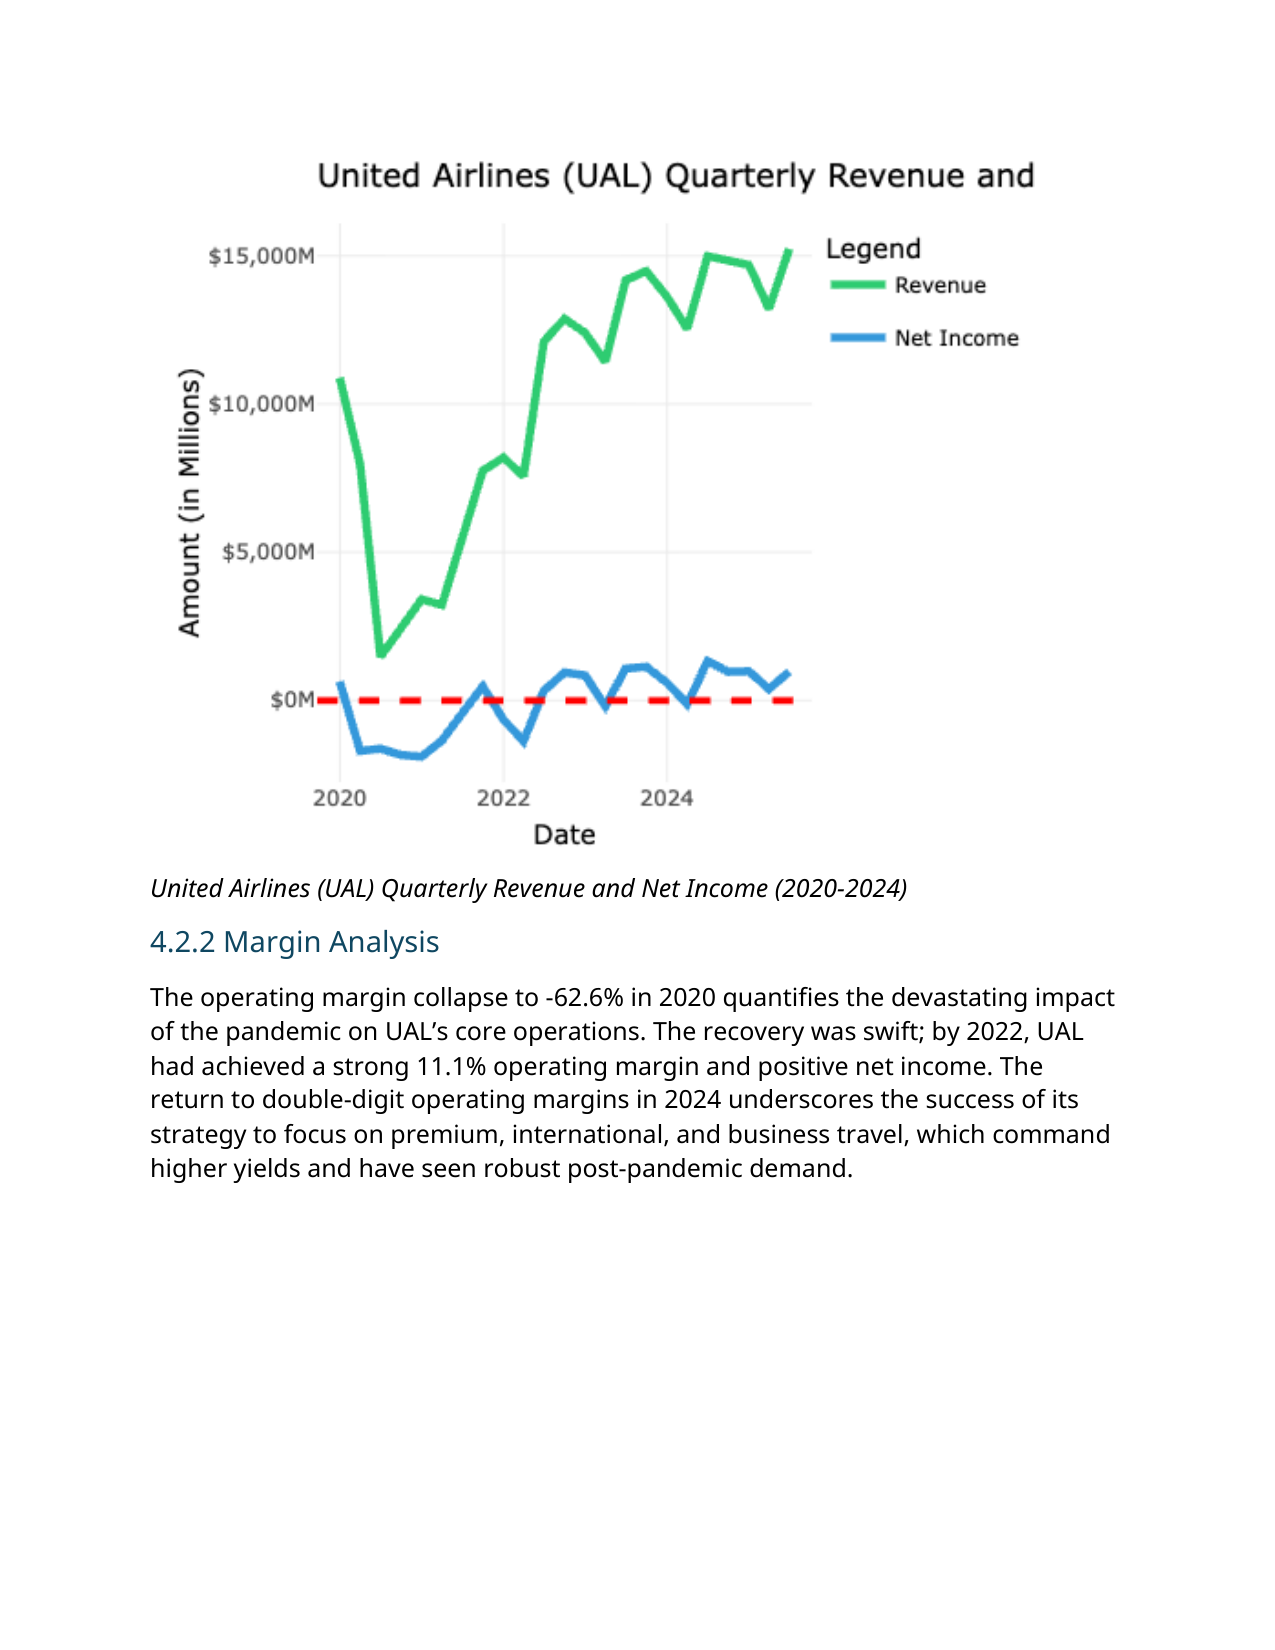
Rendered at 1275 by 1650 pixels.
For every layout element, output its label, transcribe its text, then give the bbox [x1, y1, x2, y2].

text United Airlines (UAL) Quarterly Revenue and Net Income (2020-2024) [150, 871, 1125, 905]
subtitle 4.2.2 Margin Analysis [150, 922, 1125, 961]
picture [168, 150, 1044, 850]
text The operating margin collapse to -62.6% in 2020 quantifies the devastating impact of the pandemic on UAL’s core operations. The recovery was swift; by 2022, UAL had achieved a strong 11.1% operating margin and positive net income. The return to double-digit operating margins in 2024 underscores the success of its strategy to focus on premium, international, and business travel, which command higher yields and have seen robust post-pandemic demand. [150, 980, 1125, 1184]
